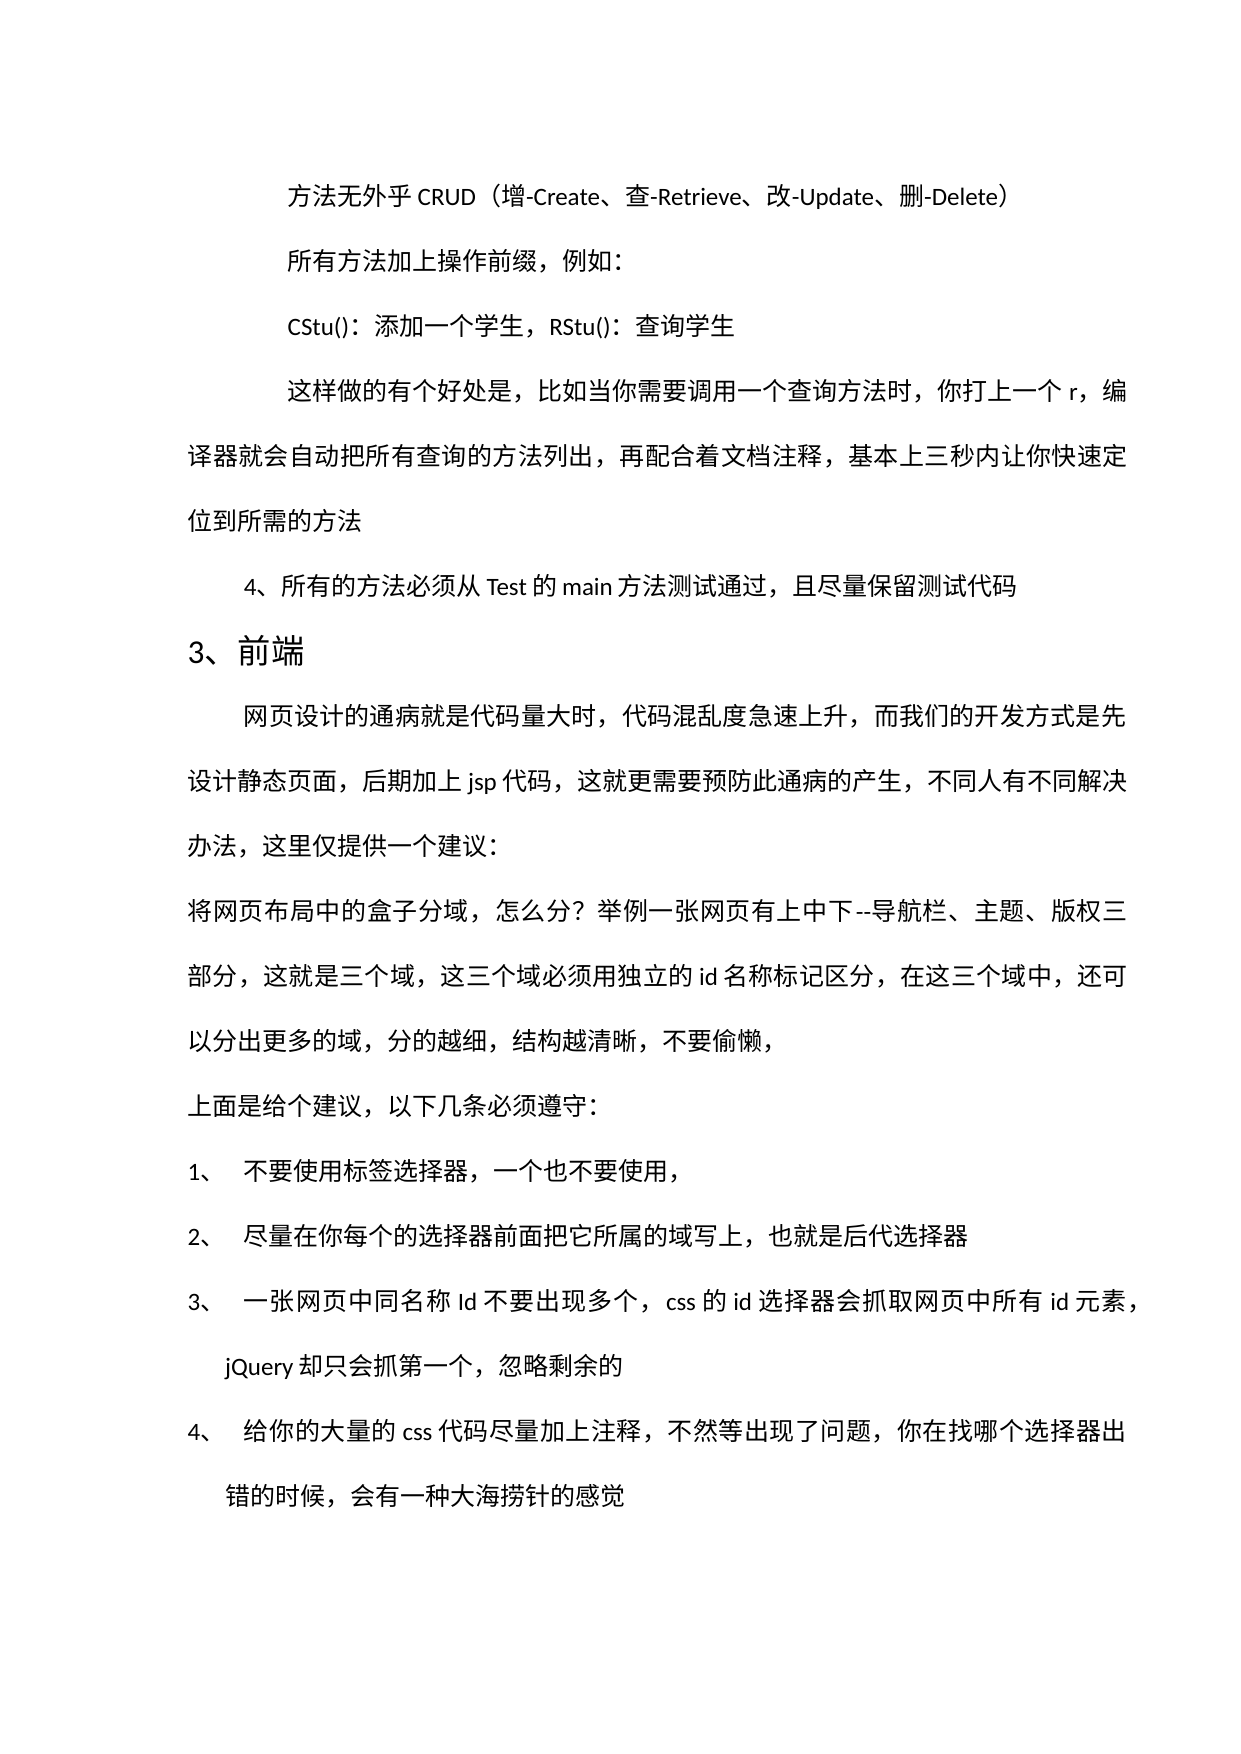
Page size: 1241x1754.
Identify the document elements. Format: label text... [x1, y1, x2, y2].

list 尽量在你每个的选择器前面把它所属的域写上，也就是后代选择器 [187, 1202, 1128, 1267]
list 4、所有的方法必须从Test的main方法测试通过，且尽量保留测试代码 [187, 552, 1128, 617]
list 给你的大量的css代码尽量加上注释，不然等出现了问题，你在找哪个选择器出错的时候，会有一种大海捞针的感觉 [187, 1397, 1128, 1527]
list 不要使用标签选择器，一个也不要使用， [187, 1137, 1128, 1202]
list 将网页布局中的盒子分域，怎么分？举例一张网页有上中下--导航栏、主题、版权三部分，这就是三个域，这三个域必须用独立的id名称标记区分，在这三个域中，还可以分出更多的域，分的越细，结构越清晰，不要偷懒， [187, 877, 1128, 1072]
list CStu()：添加一个学生，RStu()：查询学生 [187, 292, 1128, 357]
list 网页设计的通病就是代码量大时，代码混乱度急速上升，而我们的开发方式是先设计静态页面，后期加上jsp代码，这就更需要预防此通病的产生，不同人有不同解决办法，这里仅提供一个建议： [187, 682, 1128, 877]
list 3、前端 [187, 617, 1128, 682]
list 方法无外乎CRUD（增-Create、查-Retrieve、改-Update、删-Delete） [187, 162, 1128, 227]
list 所有方法加上操作前缀，例如： [187, 227, 1128, 292]
list 上面是给个建议，以下几条必须遵守： [187, 1072, 1128, 1137]
list 一张网页中同名称Id不要出现多个，css的id选择器会抓取网页中所有id元素，jQuery却只会抓第一个，忽略剩余的 [187, 1267, 1128, 1397]
list 这样做的有个好处是，比如当你需要调用一个查询方法时，你打上一个r，编译器就会自动把所有查询的方法列出，再配合着文档注释，基本上三秒内让你快速定位到所需的方法 [187, 357, 1128, 552]
